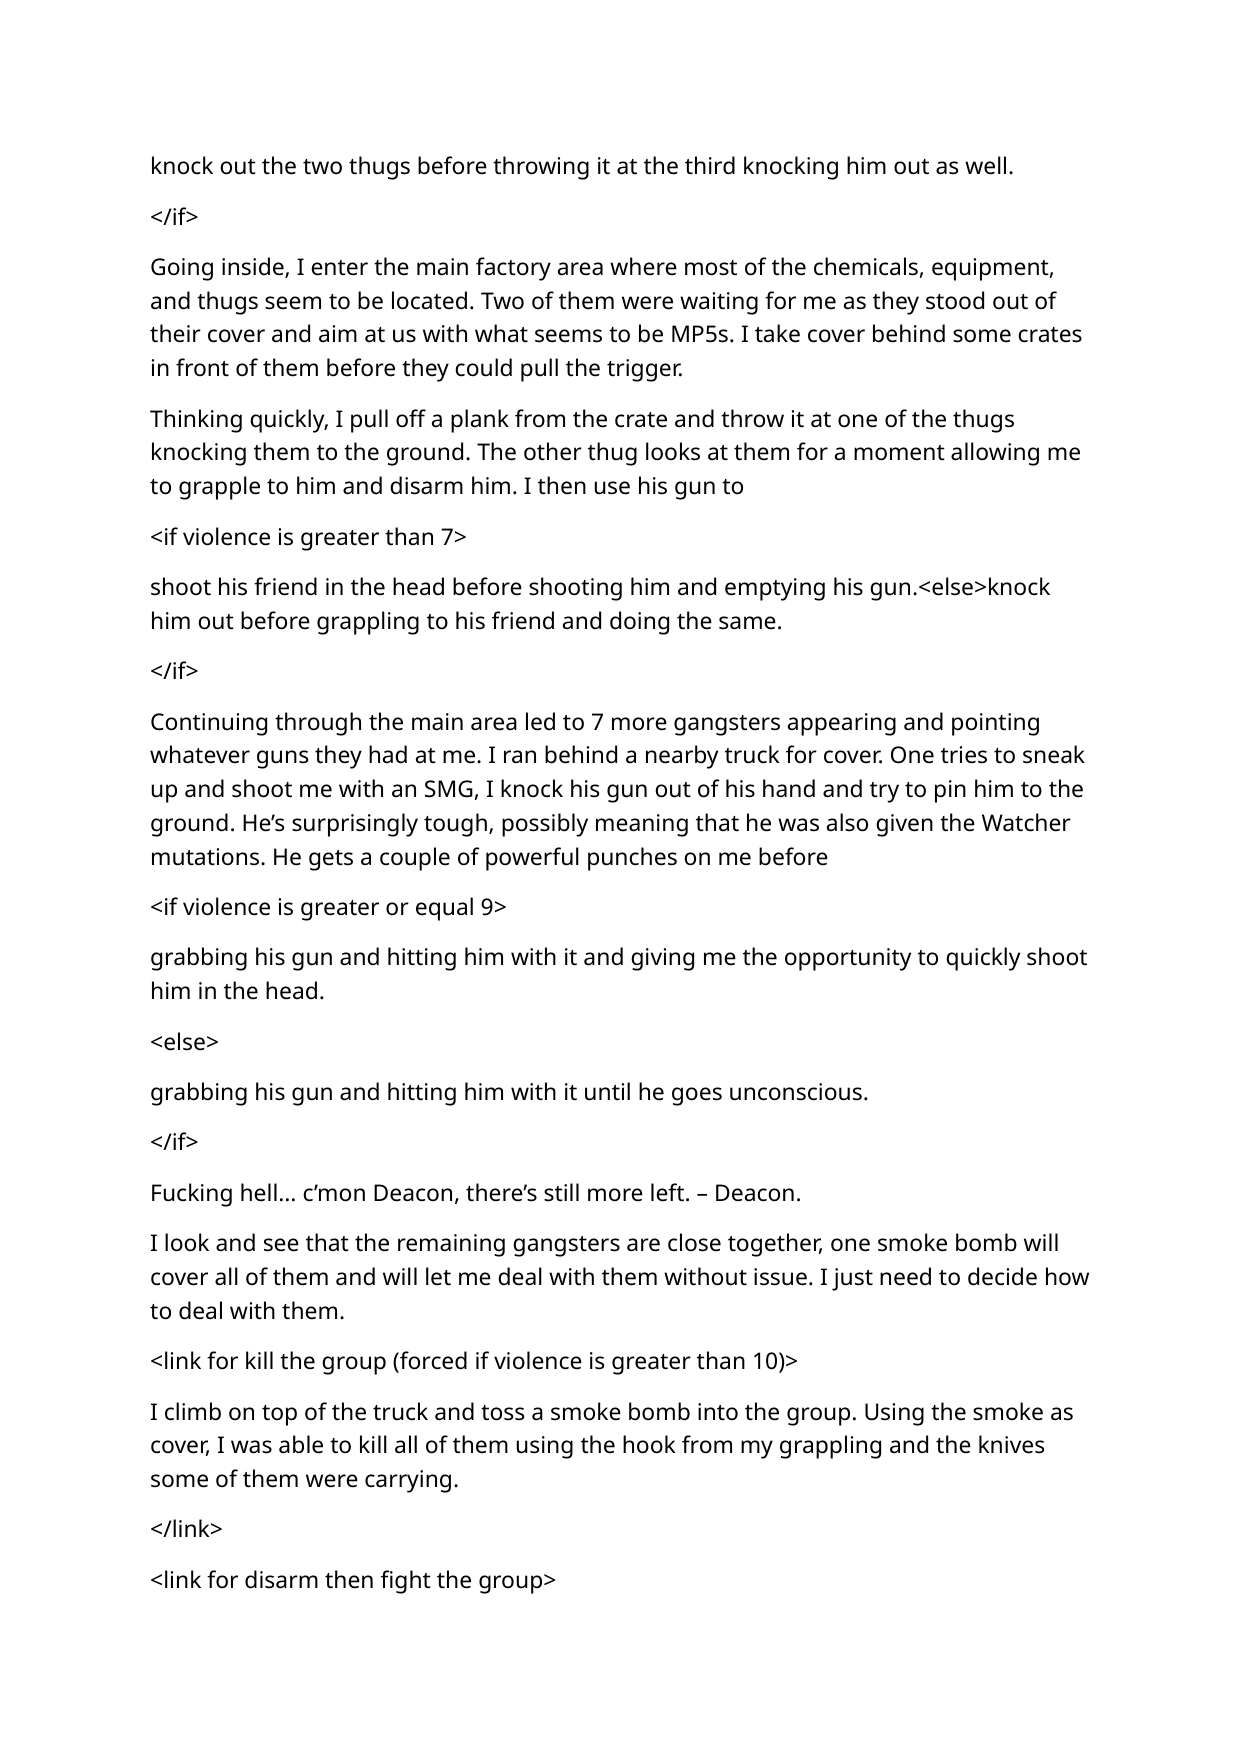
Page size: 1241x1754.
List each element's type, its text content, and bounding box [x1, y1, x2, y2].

text Thinking quickly, I pull off a plank from the crate and throw it at one of the thugs knocking them to the ground. The other thug looks at them for a moment allowing me to grapple to him and disarm him. I then use his gun to [150, 402, 1090, 501]
text <if violence is greater or equal 9> [150, 891, 1090, 922]
text </if> [150, 1126, 1090, 1157]
text Fucking hell… c’mon Deacon, there’s still more left. – Deacon. [150, 1177, 1090, 1208]
text shoot his friend in the head before shooting him and emptying his gun.<else>knock him out before grappling to his friend and doing the same. [150, 571, 1090, 636]
text Going inside, I enter the main factory area where most of the chemicals, equipment, and thugs seem to be located. Two of them were waiting for me as they stood out of their cover and aim at us with what seems to be MP5s. I take cover behind some crates in front of them before they could pull the trigger. [150, 251, 1090, 383]
text I climb on top of the truck and toss a smoke bomb into the group. Using the smoke as cover, I was able to kill all of them using the hook from my grappling and the knives some of them were carrying. [150, 1395, 1090, 1494]
text I look and see that the remaining gangsters are close together, one smoke bomb will cover all of them and will let me deal with them without issue. I just need to decide how to deal with them. [150, 1227, 1090, 1326]
text <if violence is greater than 7> [150, 520, 1090, 552]
text </if> [150, 200, 1090, 232]
text <link for disarm then fight the group> [150, 1564, 1090, 1595]
text Continuing through the main area led to 7 more gangsters appearing and pointing whatever guns they had at me. I ran behind a nearby truck for cover. One tries to sneak up and shoot me with an SMG, I knock his gun out of his hand and try to pin him to the ground. He’s surprisingly tough, possibly meaning that he was also given the Watcher mutations. He gets a couple of powerful punches on me before [150, 705, 1090, 872]
text knock out the two thugs before throwing it at the third knocking him out as well. [150, 150, 1090, 181]
text </if> [150, 655, 1090, 686]
text </link> [150, 1513, 1090, 1544]
text <else> [150, 1025, 1090, 1057]
text grabbing his gun and hitting him with it and giving me the opportunity to quickly shoot him in the head. [150, 941, 1090, 1006]
text grabbing his gun and hitting him with it until he goes unconscious. [150, 1076, 1090, 1107]
text <link for kill the group (forced if violence is greater than 10)> [150, 1345, 1090, 1376]
